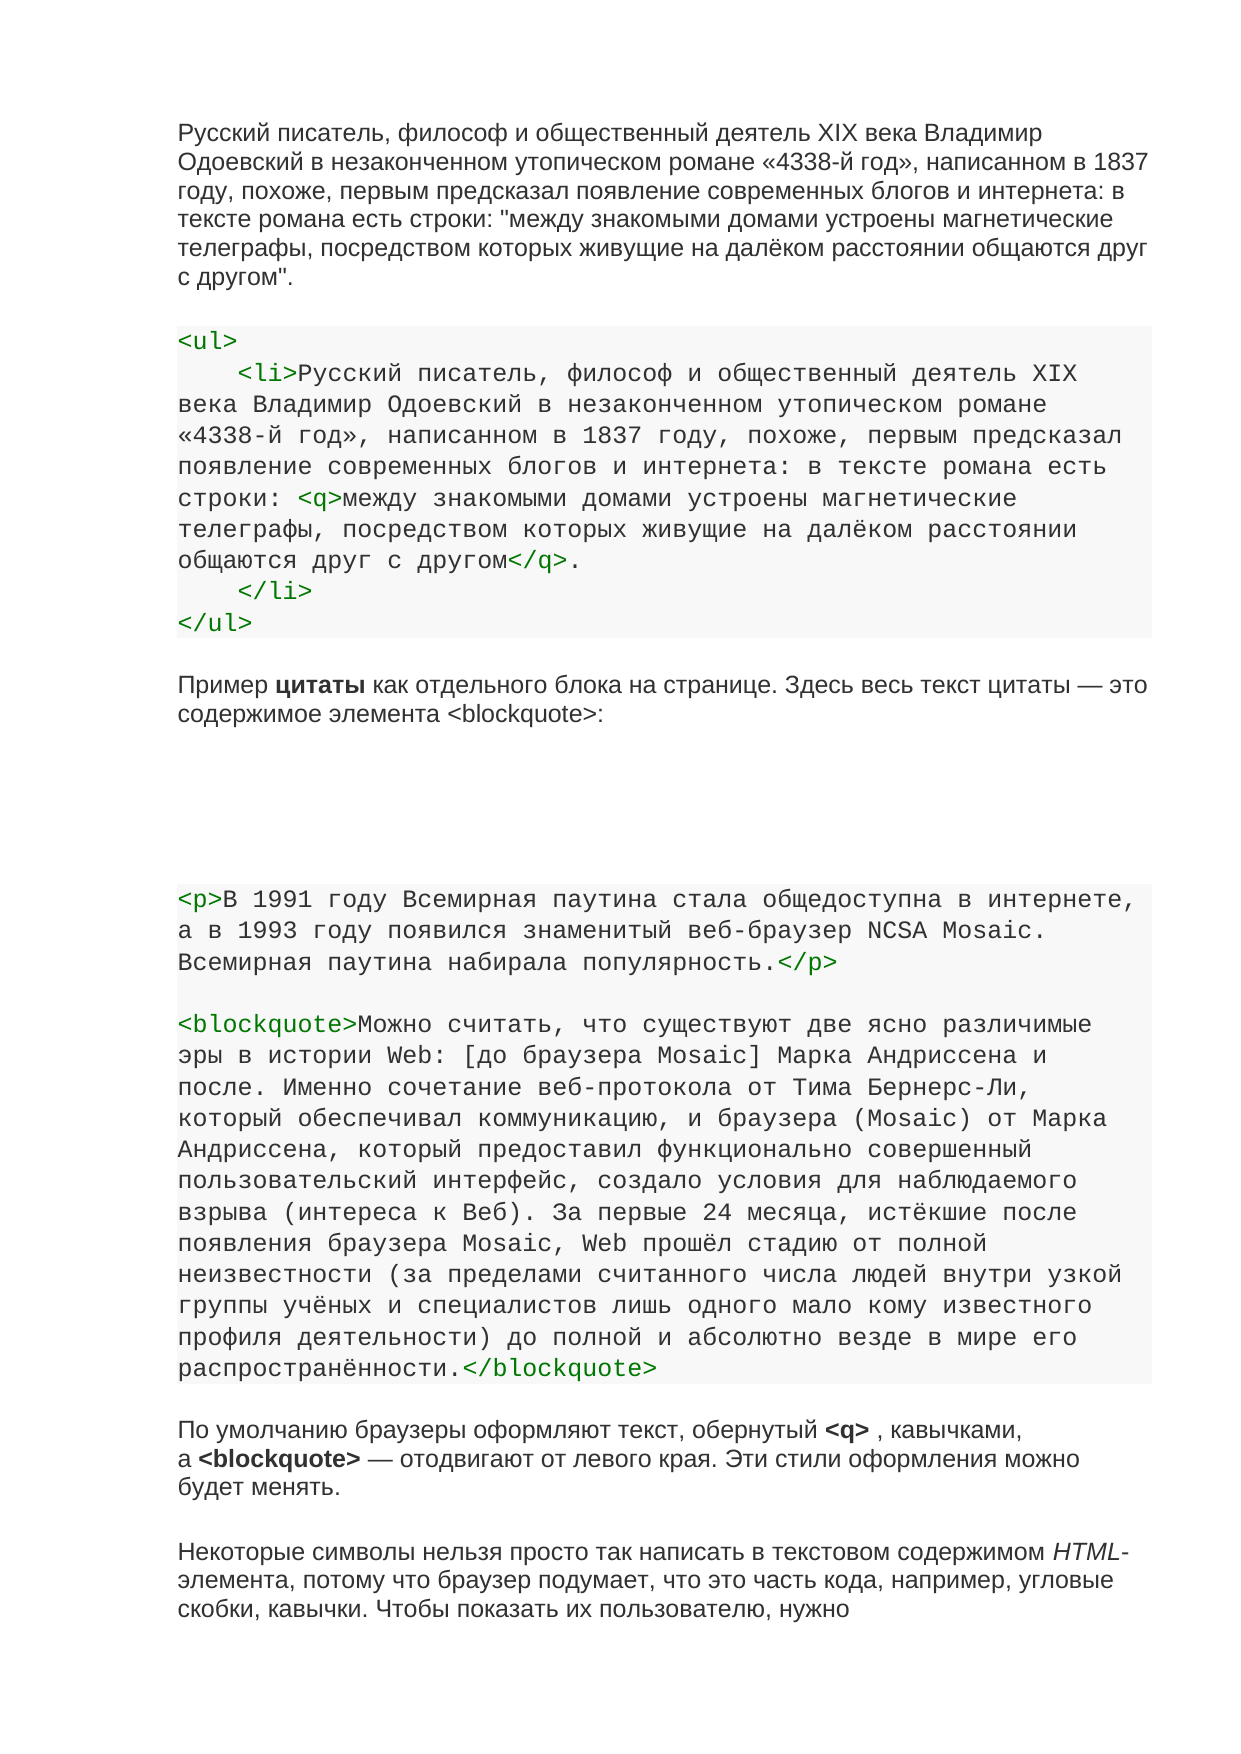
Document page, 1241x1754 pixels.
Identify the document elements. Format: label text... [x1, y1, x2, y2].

text </li> [177, 576, 1152, 607]
text <p>В 1991 году Всемирная паутина стала общедоступна в интернете, а в 1993 году появился знаменитый веб-браузер NCSA Mosaic. Всемирная паутина набирала популярность.</p> [177, 884, 1152, 977]
text <li>Русский писатель, философ и общественный деятель XIX века Владимир Одоевский в незаконченном утопическом романе «4338-й год», написанном в 1837 году, похоже, первым предсказал появление современных блогов и интернета: в тексте романа есть строки: <q>между знакомыми домами устроены магнетические телеграфы, посредством которых живущие на далёком расстоянии общаются друг с другом</q>. [177, 357, 1152, 576]
text Русский писатель, философ и общественный деятель XIX века Владимир Одоевский в незаконченном утопическом романе «4338-й год», написанном в 1837 году, похоже, первым предсказал появление современных блогов и интернета: в тексте романа есть строки: "между знакомыми домами устроены магнетические телеграфы, посредством которых живущие на далёком расстоянии общаются друг с другом". [177, 118, 1152, 291]
text </ul> [177, 607, 1152, 638]
text <blockquote>Можно считать, что существуют две ясно различимые эры в истории Web: [до браузера Mosaic] Марка Андриссена и после. Именно сочетание веб-протокола от Тима Бернерс-Ли, который обеспечивал коммуникацию, и браузера (Mosaic) от Марка Андриссена, который предоставил функционально совершенный пользовательский интерфейс, создало условия для наблюдаемого взрыва (интереса к Веб). За первые 24 месяца, истёкшие после появления браузера Моsaic, Web прошёл стадию от полной неизвестности (за пределами считанного числа людей внутри узкой группы учёных и специалистов лишь одного мало кому известного профиля деятельности) до полной и абсолютно везде в мире его распространённости.</blockquote> [177, 1009, 1152, 1384]
text По умолчанию браузеры оформляют текст, обернутый <q> , кавычками, а <blockquote> — отодвигают от левого края. Эти стили оформления можно будет менять. [177, 1415, 1152, 1501]
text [177, 1537, 1152, 1623]
text Пример цитаты как отдельного блока на странице. Здесь весь текст цитаты — это содержимое элемента <blockquote>: [177, 670, 1152, 727]
text <ul> [177, 326, 1152, 357]
